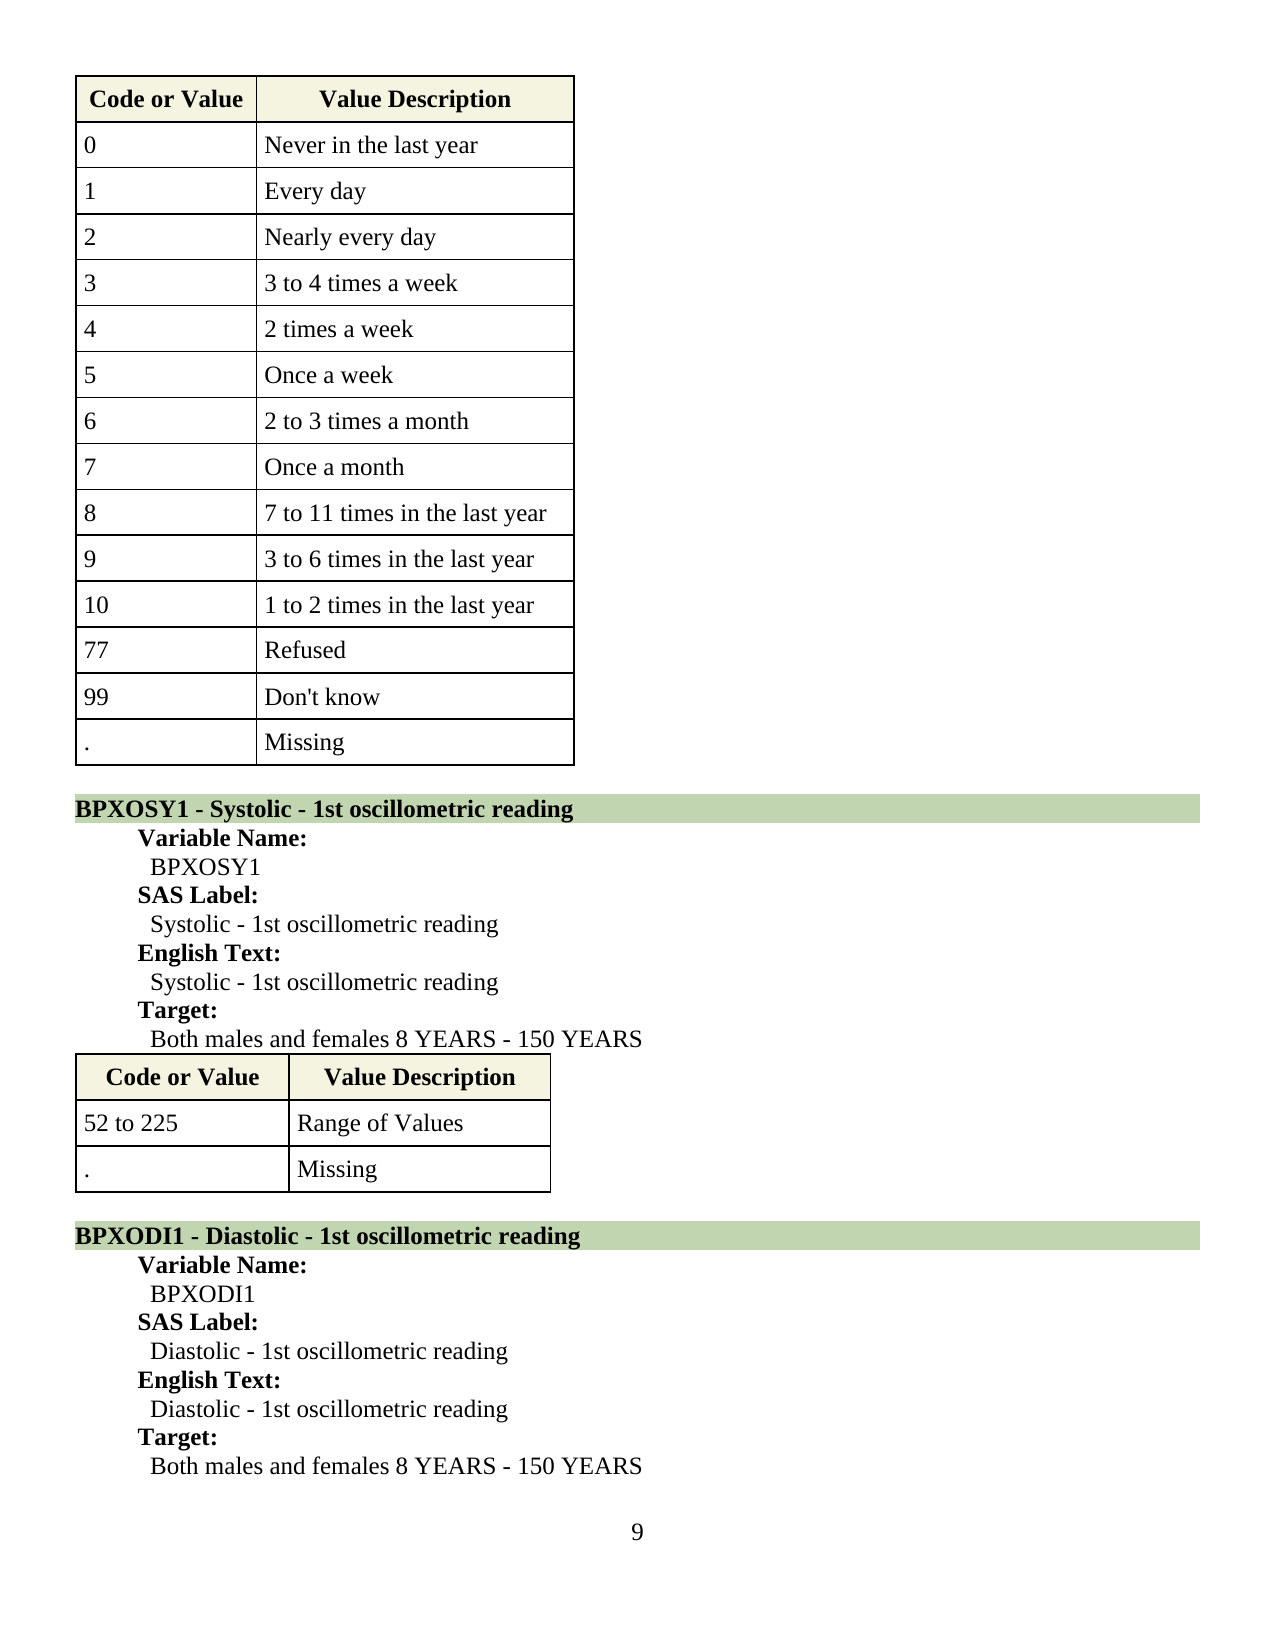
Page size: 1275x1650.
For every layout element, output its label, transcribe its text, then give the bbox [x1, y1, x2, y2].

text Systolic - 1st oscillometric reading [150, 967, 1200, 996]
text Both males and females 8 YEARS - 150 YEARS [150, 1451, 1200, 1480]
text BPXOSY1 [150, 852, 1200, 881]
table_cell 3 [77, 260, 256, 305]
table_cell 7 [77, 444, 256, 488]
table_cell Once a month [257, 444, 573, 488]
text Systolic - 1st oscillometric reading [150, 909, 1200, 938]
subtitle BPXOSY1 - Systolic - 1st oscillometric reading [75, 794, 1200, 823]
table_cell 2 times a week [257, 306, 573, 351]
table_cell . [77, 1147, 288, 1191]
subtitle BPXODI1 - Diastolic - 1st oscillometric reading [75, 1221, 1200, 1250]
table_cell Missing [290, 1147, 550, 1191]
table_cell Range of Values [290, 1101, 550, 1145]
table_header Code or Value [77, 1055, 288, 1099]
table_cell 99 [77, 674, 256, 718]
table_cell 2 to 3 times a month [257, 398, 573, 442]
table_cell 5 [77, 352, 256, 397]
table_cell Missing [257, 720, 573, 764]
table_cell 6 [77, 398, 256, 442]
table_cell 3 to 4 times a week [257, 260, 573, 305]
text Diastolic - 1st oscillometric reading [150, 1336, 1200, 1365]
text Target: [137, 1422, 1200, 1451]
text Target: [137, 996, 1200, 1024]
table_cell 10 [77, 582, 256, 626]
text SAS Label: [137, 1307, 1200, 1336]
text Variable Name: [137, 823, 1200, 852]
text SAS Label: [137, 881, 1200, 909]
text Diastolic - 1st oscillometric reading [150, 1394, 1200, 1422]
table_header Value Description [257, 77, 573, 121]
table_cell 1 [77, 168, 256, 213]
text Variable Name: [137, 1250, 1200, 1279]
table_cell 3 to 6 times in the last year [257, 536, 573, 580]
table_cell 1 to 2 times in the last year [257, 582, 573, 626]
text English Text: [137, 938, 1200, 967]
table_cell 2 [77, 215, 256, 259]
table_cell 8 [77, 490, 256, 534]
table_cell Once a week [257, 352, 573, 397]
table_cell 0 [77, 123, 256, 167]
table_cell 7 to 11 times in the last year [257, 490, 573, 534]
table_cell . [77, 720, 256, 764]
text Both males and females 8 YEARS - 150 YEARS [150, 1024, 1200, 1053]
table_header Value Description [290, 1055, 550, 1099]
table_cell 77 [77, 628, 256, 672]
table_cell Nearly every day [257, 215, 573, 259]
table_cell Every day [257, 168, 573, 213]
table_header Code or Value [77, 77, 256, 121]
table_cell 9 [77, 536, 256, 580]
table_cell Don't know [257, 674, 573, 718]
text BPXODI1 [150, 1279, 1200, 1307]
table_cell Refused [257, 628, 573, 672]
table_cell Never in the last year [257, 123, 573, 167]
table_cell 52 to 225 [77, 1101, 288, 1145]
table_cell 4 [77, 306, 256, 351]
text English Text: [137, 1365, 1200, 1394]
